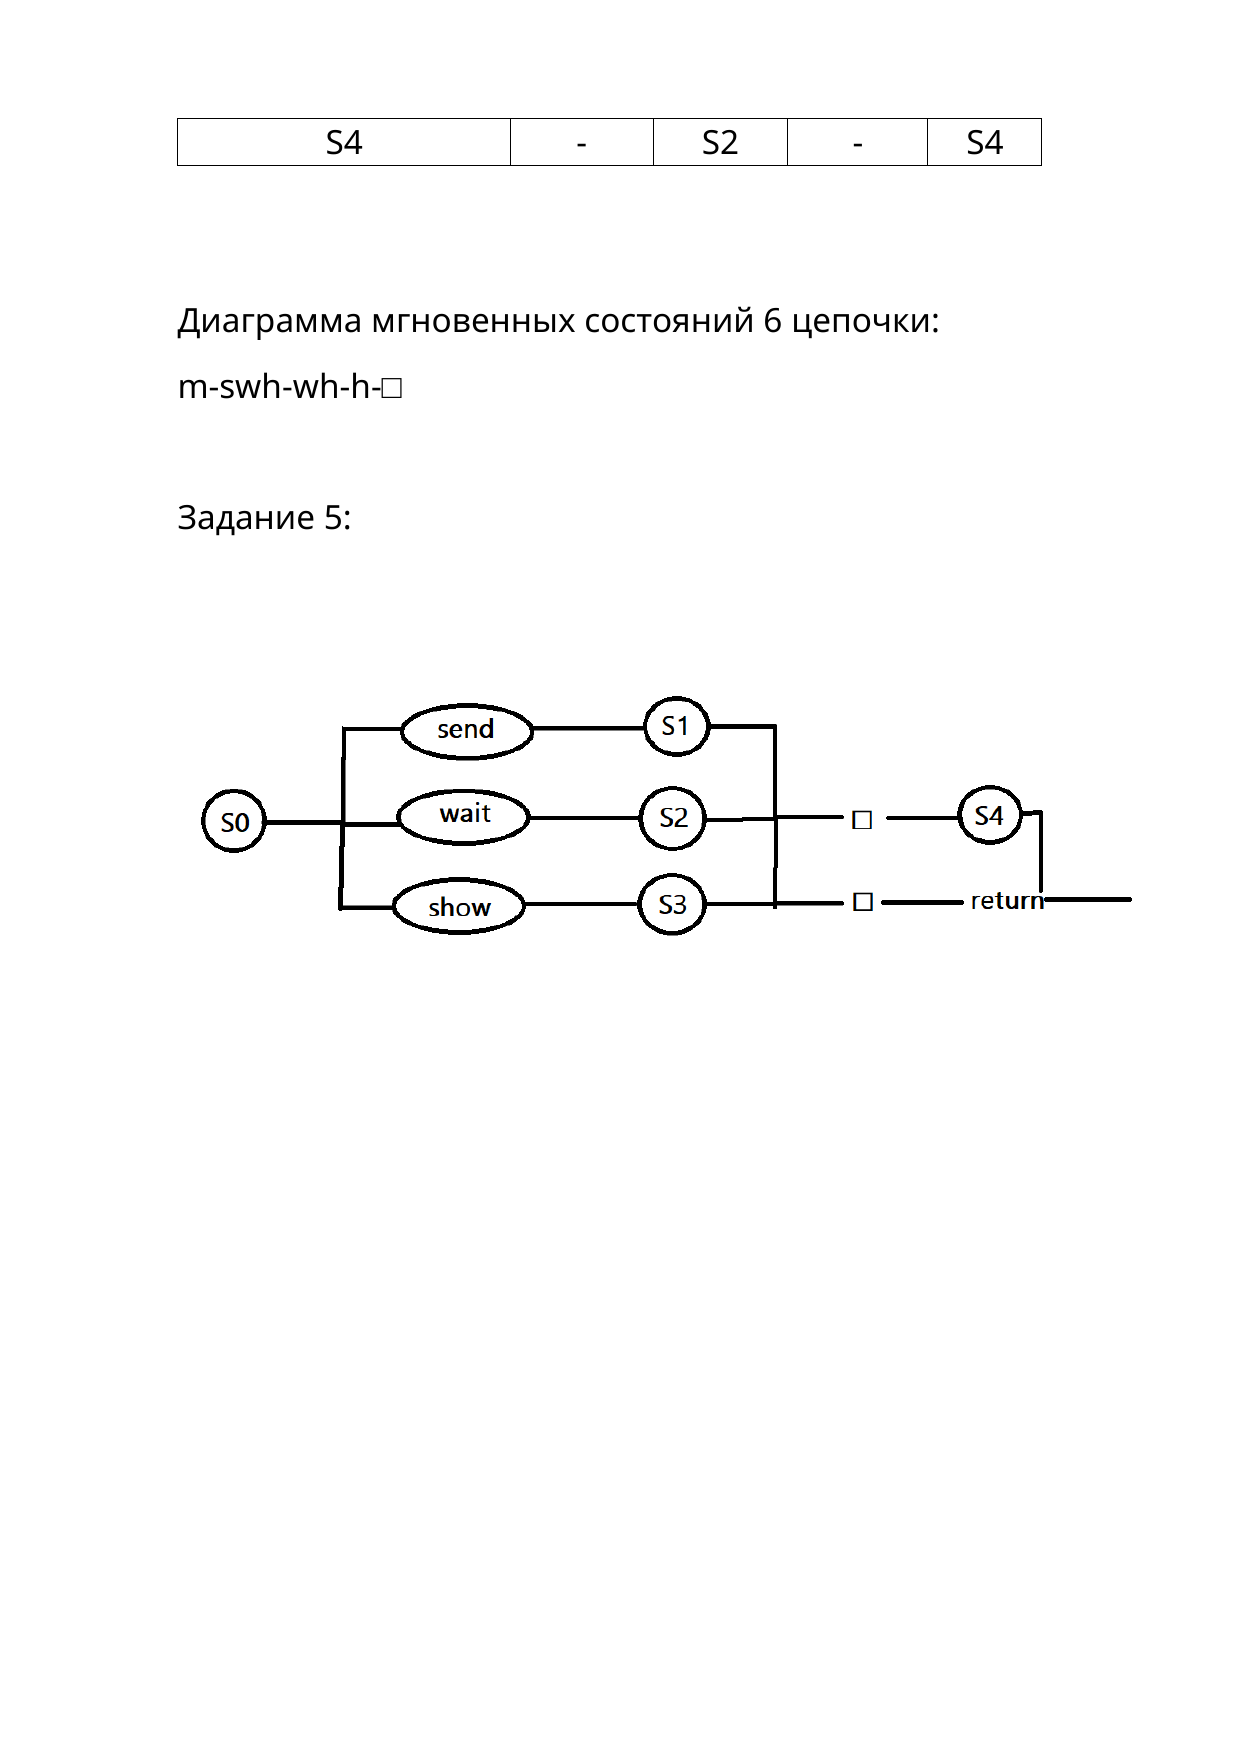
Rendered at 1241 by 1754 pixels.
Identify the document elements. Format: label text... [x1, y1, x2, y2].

table_cell S4 [178, 119, 510, 164]
table_cell - [511, 119, 653, 164]
text m-swh-wh-h-□ [177, 362, 1152, 408]
table_cell S2 [654, 119, 787, 164]
picture [177, 625, 1152, 974]
text Диаграмма мгновенных состояний 6 цепочки: [177, 297, 1152, 342]
text Задание 5: [177, 494, 1152, 539]
table_cell S4 [928, 119, 1041, 164]
table_cell - [788, 119, 927, 164]
